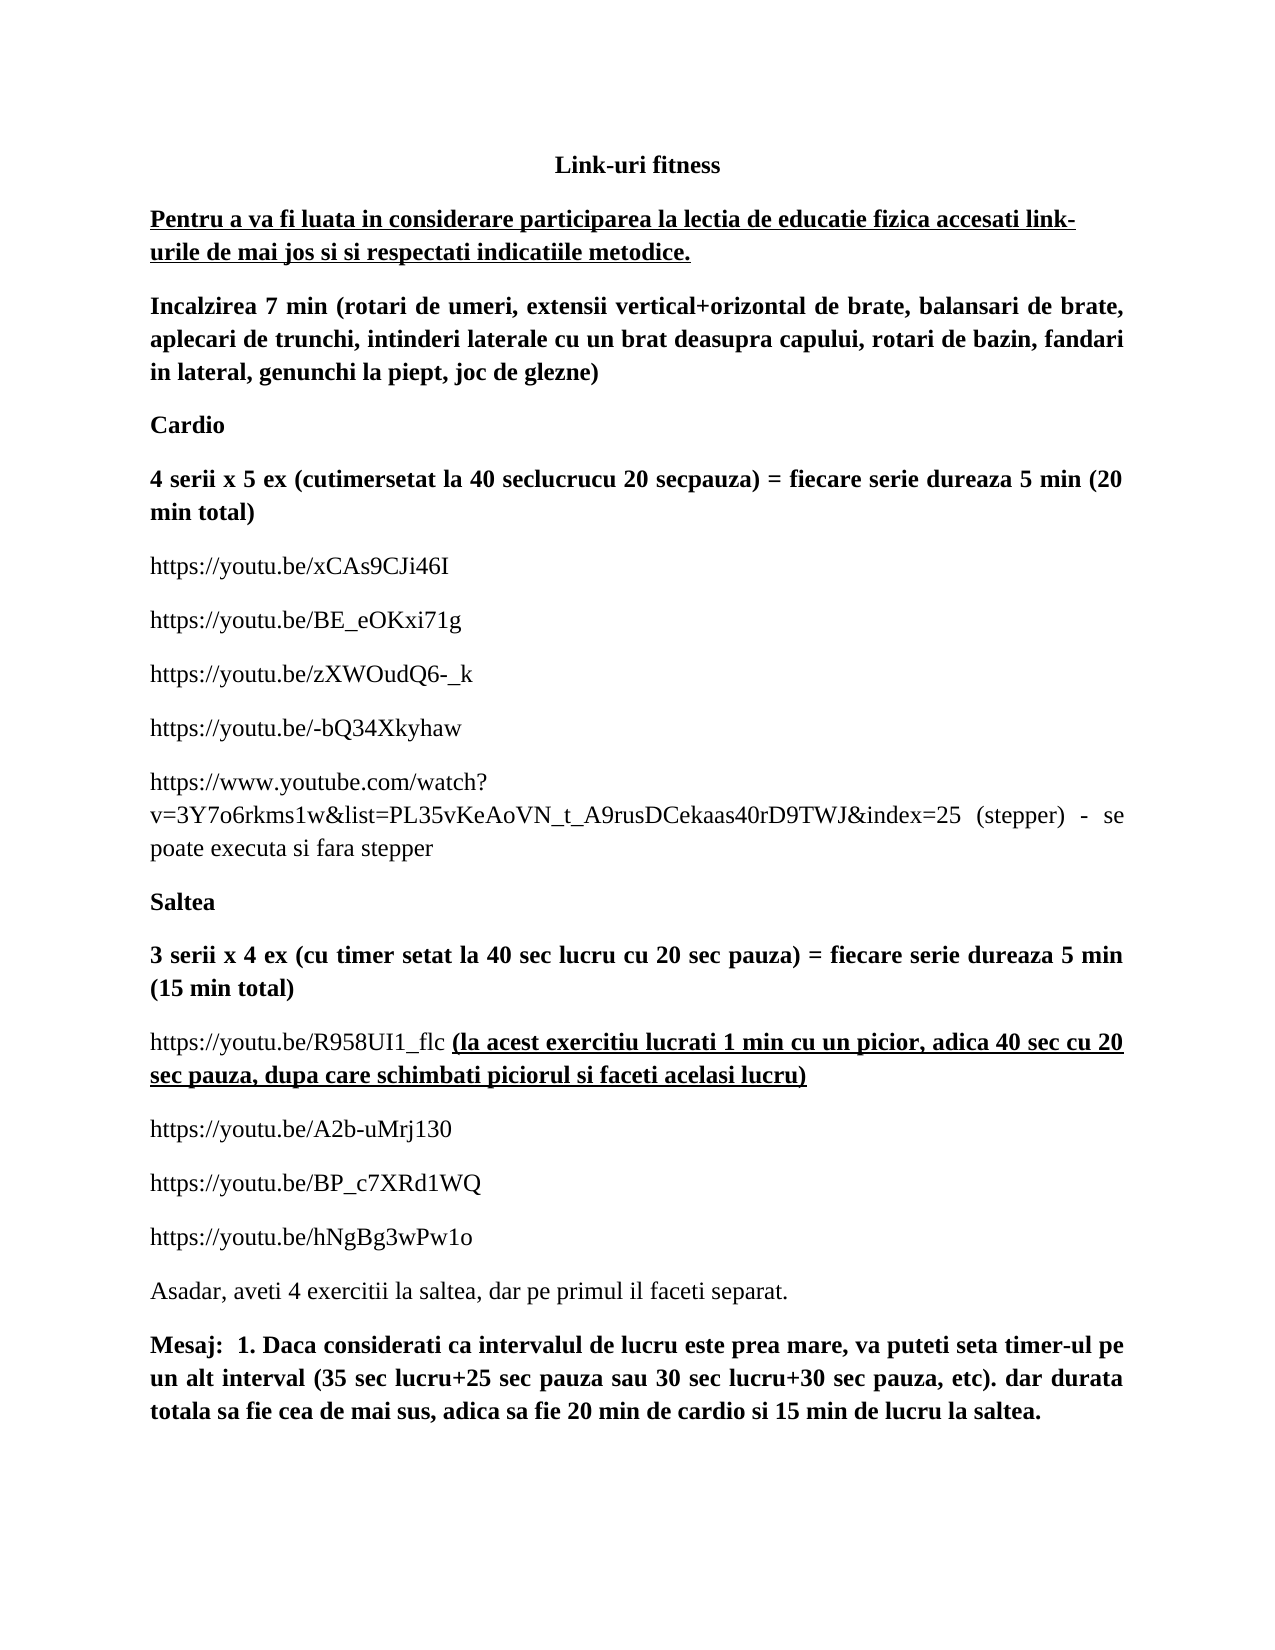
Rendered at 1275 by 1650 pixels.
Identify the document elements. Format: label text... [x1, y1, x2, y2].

text Pentru a va fi luata in considerare participarea la lectia de educatie fizica accesati link-urile de mai jos si si respectati indicatiile metodice. [150, 204, 1125, 266]
text https://www.youtube.com/watch?v=3Y7o6rkms1w&list=PL35vKeAoVN_t_A9rusDCekaas40rD9TWJ&index=25 (stepper) - se poate executa si fara stepper [150, 767, 1125, 862]
text https://youtu.be/xCAs9CJi46I [150, 551, 1125, 580]
text Mesaj: 1. Daca considerati ca intervalul de lucru este prea mare, va puteti seta timer-ul pe un alt interval (35 sec lucru+25 sec pauza sau 30 sec lucru+30 sec pauza, etc). dar durata totala sa fie cea de mai sus, adica sa fie 20 min de cardio si 15 min de lucru la saltea. [150, 1330, 1125, 1424]
text https://youtu.be/R958UI1_flc (la acest exercitiu lucrati 1 min cu un picior, adica 40 sec cu 20 sec pauza, dupa care schimbati piciorul si faceti acelasi lucru) [150, 1027, 1125, 1089]
text 4 serii x 5 ex (cutimersetat la 40 seclucrucu 20 secpauza) = fiecare serie dureaza 5 min (20 min total) [150, 464, 1125, 526]
text Incalzirea 7 min (rotari de umeri, extensii vertical+orizontal de brate, balansari de brate, aplecari de trunchi, intinderi laterale cu un brat deasupra capului, rotari de bazin, fandari in lateral, genunchi la piept, joc de glezne) [150, 291, 1125, 386]
text https://youtu.be/A2b-uMrj130 [150, 1114, 1125, 1143]
text Cardio [150, 411, 1125, 439]
text https://youtu.be/hNgBg3wPw1o [150, 1222, 1125, 1251]
text 3 serii x 4 ex (cu timer setat la 40 sec lucru cu 20 sec pauza) = fiecare serie dureaza 5 min (15 min total) [150, 941, 1125, 1002]
text Saltea [150, 887, 1125, 915]
text https://youtu.be/BE_eOKxi71g [150, 605, 1125, 634]
text Link-uri fitness [150, 150, 1125, 179]
text Asadar, aveti 4 exercitii la saltea, dar pe primul il faceti separat. [150, 1276, 1125, 1304]
text https://youtu.be/BP_c7XRd1WQ [150, 1168, 1125, 1197]
text https://youtu.be/zXWOudQ6-_k [150, 659, 1125, 688]
text https://youtu.be/-bQ34Xkyhaw [150, 713, 1125, 742]
